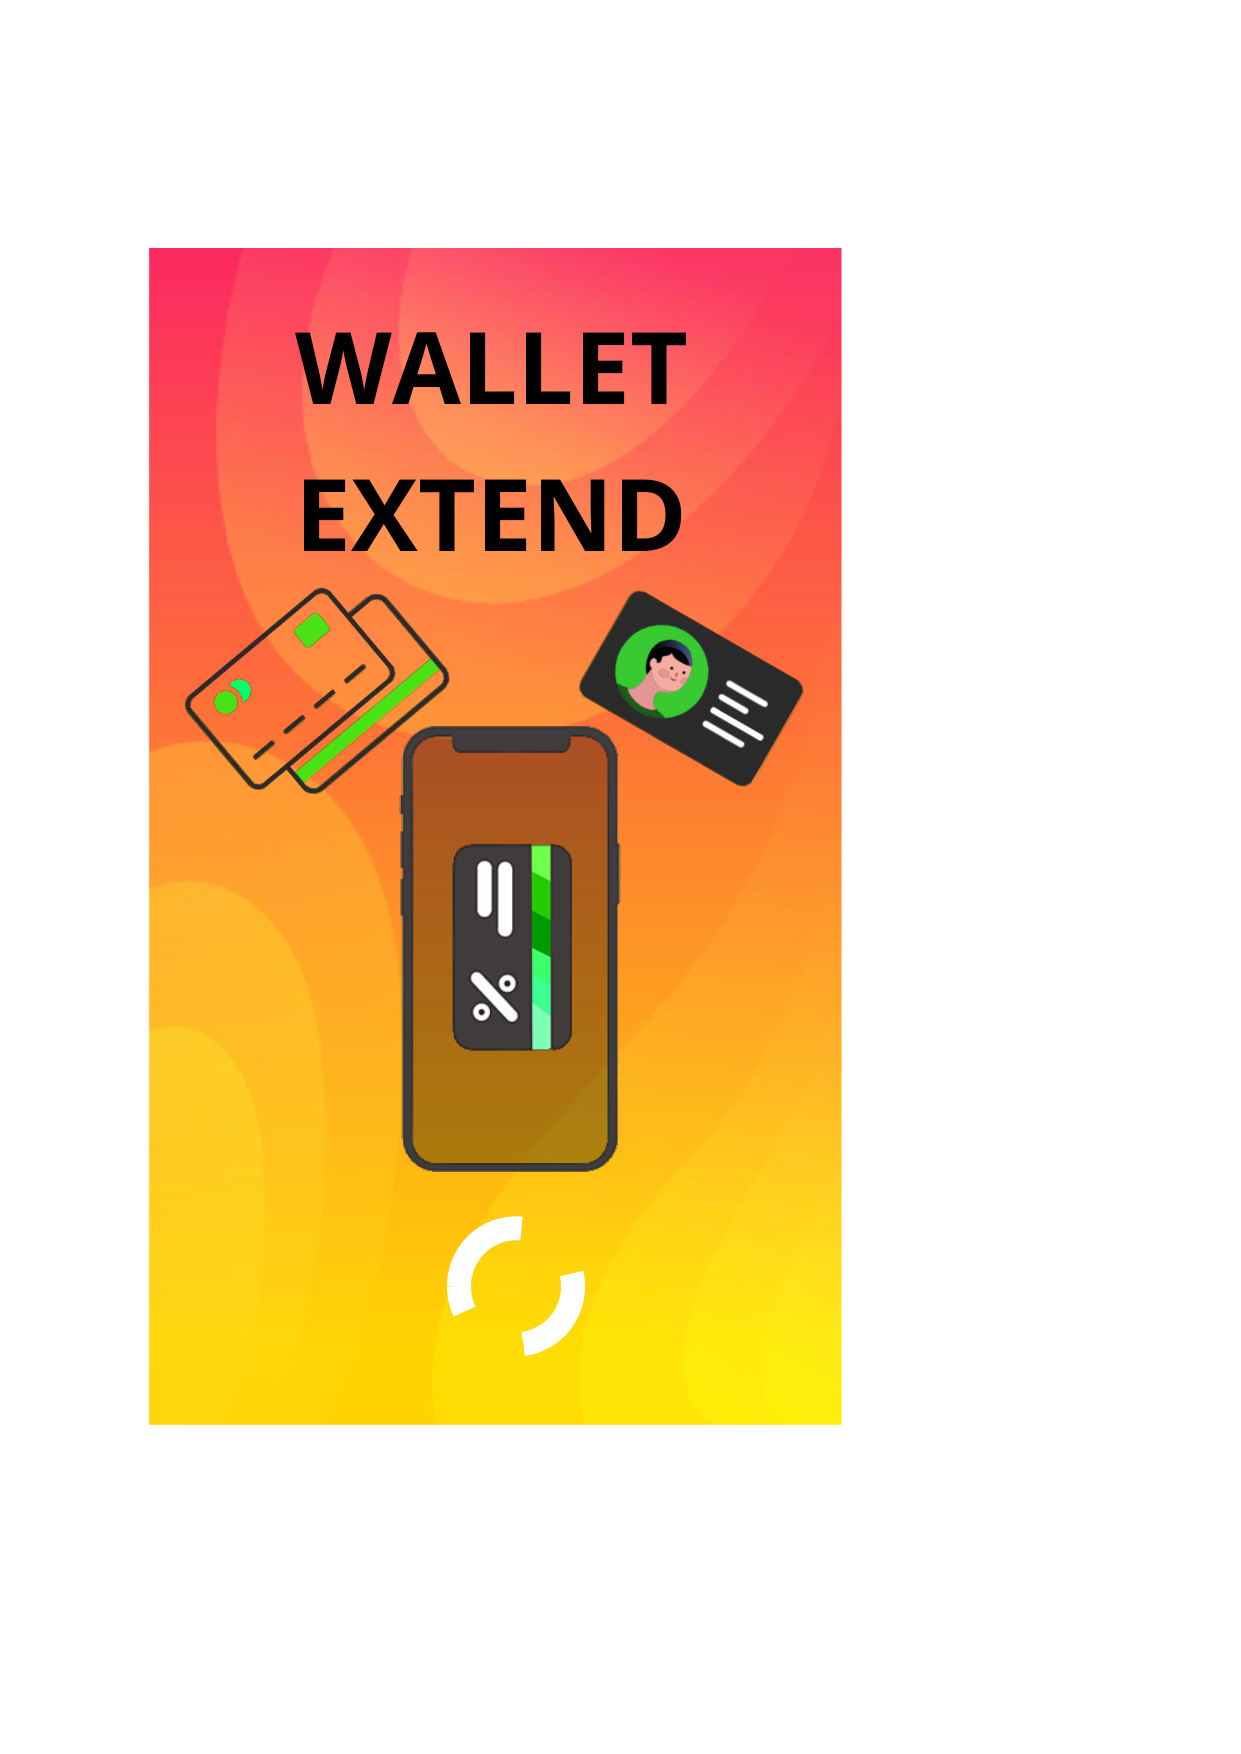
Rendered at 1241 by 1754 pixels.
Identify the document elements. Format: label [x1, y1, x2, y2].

picture [150, 248, 841, 1424]
